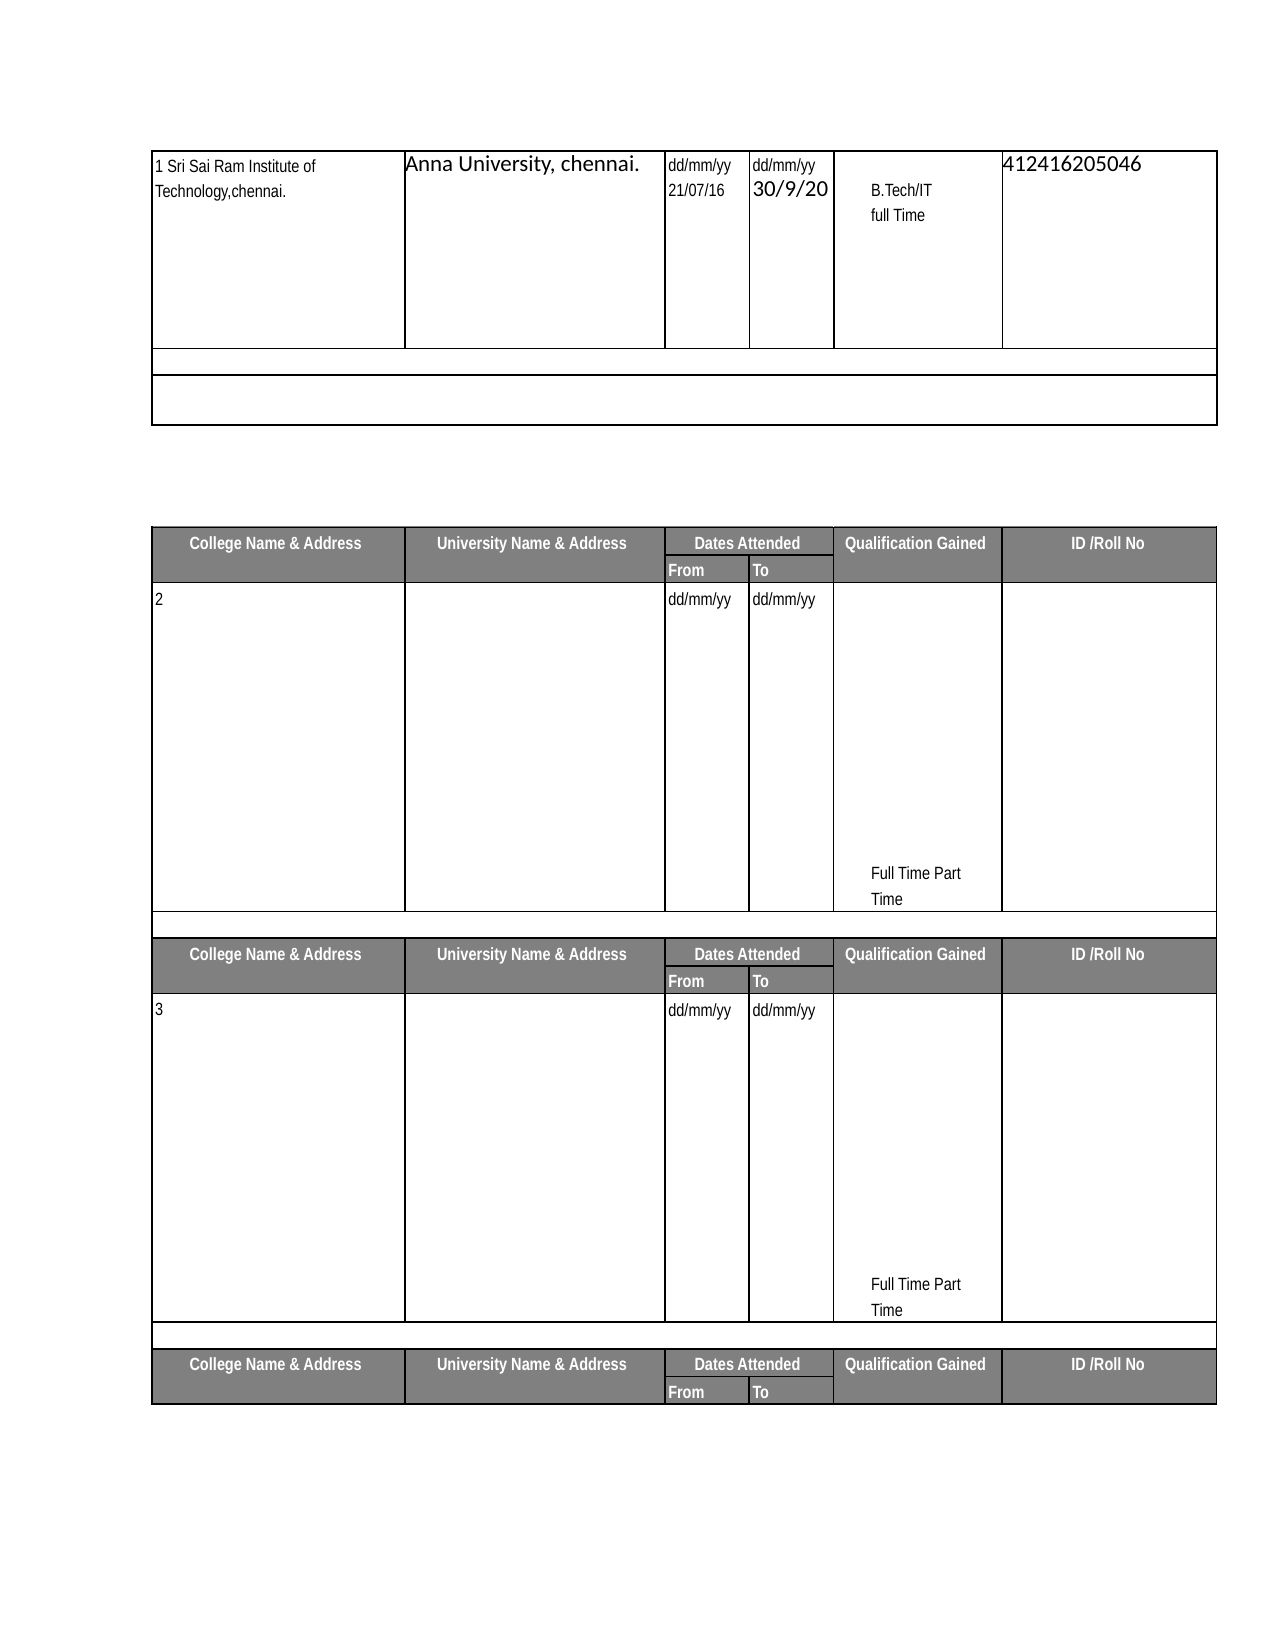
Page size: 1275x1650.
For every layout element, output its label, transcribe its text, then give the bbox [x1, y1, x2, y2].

table_cell dd/mm/yy 21/07/16 [666, 152, 749, 347]
table_cell [1003, 994, 1216, 1321]
table_cell From [666, 556, 748, 582]
table_cell From [666, 967, 748, 993]
table_header ID /Roll No [1003, 528, 1216, 582]
table_cell [406, 994, 664, 1321]
table_cell dd/mm/yy 30/9/20 [750, 152, 833, 347]
table_cell dd/mm/yy [750, 583, 833, 911]
table_cell 412416205046 [1003, 152, 1216, 347]
table_cell [153, 912, 1216, 937]
table_header College Name & Address [153, 528, 404, 582]
table_cell College Name & Address [153, 1350, 404, 1403]
table_cell ID /Roll No [1003, 1350, 1216, 1403]
table_cell [153, 1323, 1216, 1348]
table_cell University Name & Address [406, 1350, 664, 1403]
table_cell B.Tech/IT full Time [835, 152, 1002, 347]
table_cell Anna University, chennai. [406, 152, 664, 347]
table_header Qualification Gained [834, 528, 1001, 582]
table_cell Qualification Gained [834, 1350, 1001, 1403]
table_cell Dates Attended [666, 1350, 833, 1376]
table_cell dd/mm/yy [666, 994, 748, 1321]
table_cell [153, 349, 1216, 374]
table_cell [1003, 583, 1216, 911]
table_cell College Name & Address [153, 939, 404, 993]
table_cell dd/mm/yy [666, 583, 748, 911]
table_cell ID /Roll No [1003, 939, 1216, 993]
table_cell From [666, 1377, 748, 1403]
table_cell Full Time Part Time [834, 994, 1001, 1321]
table_header Dates Attended [666, 528, 833, 554]
table_cell To [750, 556, 833, 582]
table_cell [406, 583, 664, 911]
table_header University Name & Address [406, 528, 664, 582]
table_cell 2 [153, 583, 404, 911]
table_cell Full Time Part Time [834, 583, 1001, 911]
table_cell 3 [153, 994, 404, 1321]
table_cell 1 Sri Sai Ram Institute of Technology,chennai. [153, 152, 404, 347]
table_cell To [750, 967, 833, 993]
table_cell University Name & Address [406, 939, 664, 993]
table_cell To [750, 1377, 833, 1403]
table_cell dd/mm/yy [750, 994, 833, 1321]
table_cell Dates Attended [666, 939, 833, 965]
table_cell [153, 376, 1216, 424]
table_cell Qualification Gained [834, 939, 1001, 993]
